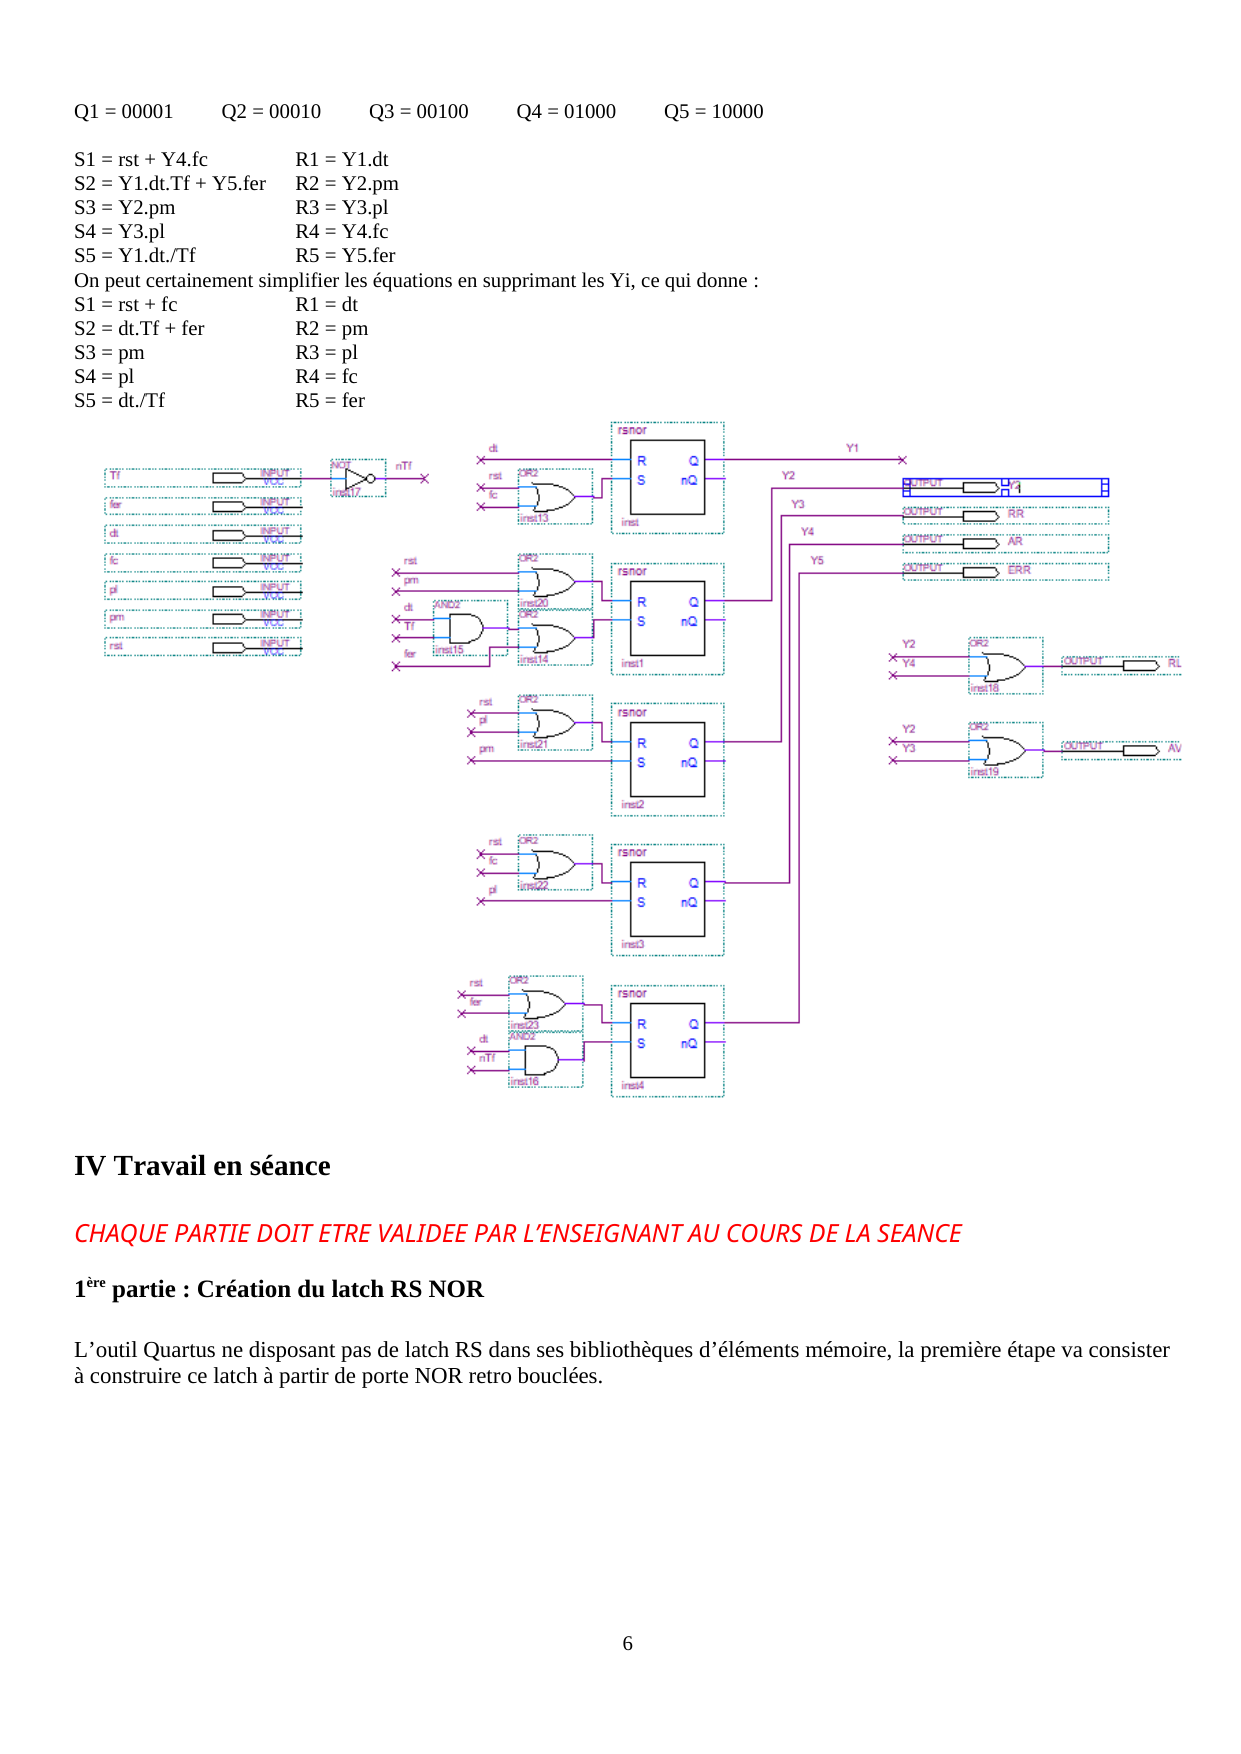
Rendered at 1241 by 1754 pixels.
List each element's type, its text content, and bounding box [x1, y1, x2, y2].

text Q1 = 00001 Q2 = 00010 Q3 = 00100 Q4 = 01000 Q5 = 10000 [74, 99, 1181, 123]
text On peut certainement simplifier les équations en supprimant les Yi, ce qui donne : [74, 267, 1181, 292]
picture [73, 411, 1182, 1125]
subtitle 1ère partie : Création du latch RS NOR [74, 1274, 1181, 1303]
text S5 = dt./Tf R5 = fer [74, 388, 1181, 411]
text S2 = Y1.dt.Tf + Y5.fer R2 = Y2.pm [74, 171, 1181, 195]
text S4 = pl R4 = fc [74, 364, 1181, 388]
text S4 = Y3.pl R4 = Y4.fc [74, 219, 1181, 243]
text S5 = Y1.dt./Tf R5 = Y5.fer [74, 243, 1181, 267]
text S1 = rst + Y4.fc R1 = Y1.dt [74, 147, 1181, 171]
subtitle IV Travail en séance [74, 1148, 1181, 1182]
text L’outil Quartus ne disposant pas de latch RS dans ses bibliothèques d’éléments mémoire, la première étape va consister à construire ce latch à partir de porte NOR retro bouclées. [74, 1336, 1181, 1389]
text S1 = rst + fc R1 = dt [74, 292, 1181, 316]
text S3 = Y2.pm R3 = Y3.pl [74, 195, 1181, 219]
text S2 = dt.Tf + fer R2 = pm [74, 316, 1181, 340]
text S3 = pm R3 = pl [74, 340, 1181, 364]
text CHAQUE PARTIE DOIT ETRE VALIDEE PAR L’ENSEIGNANT AU COURS DE LA SEANCE [74, 1216, 1181, 1250]
